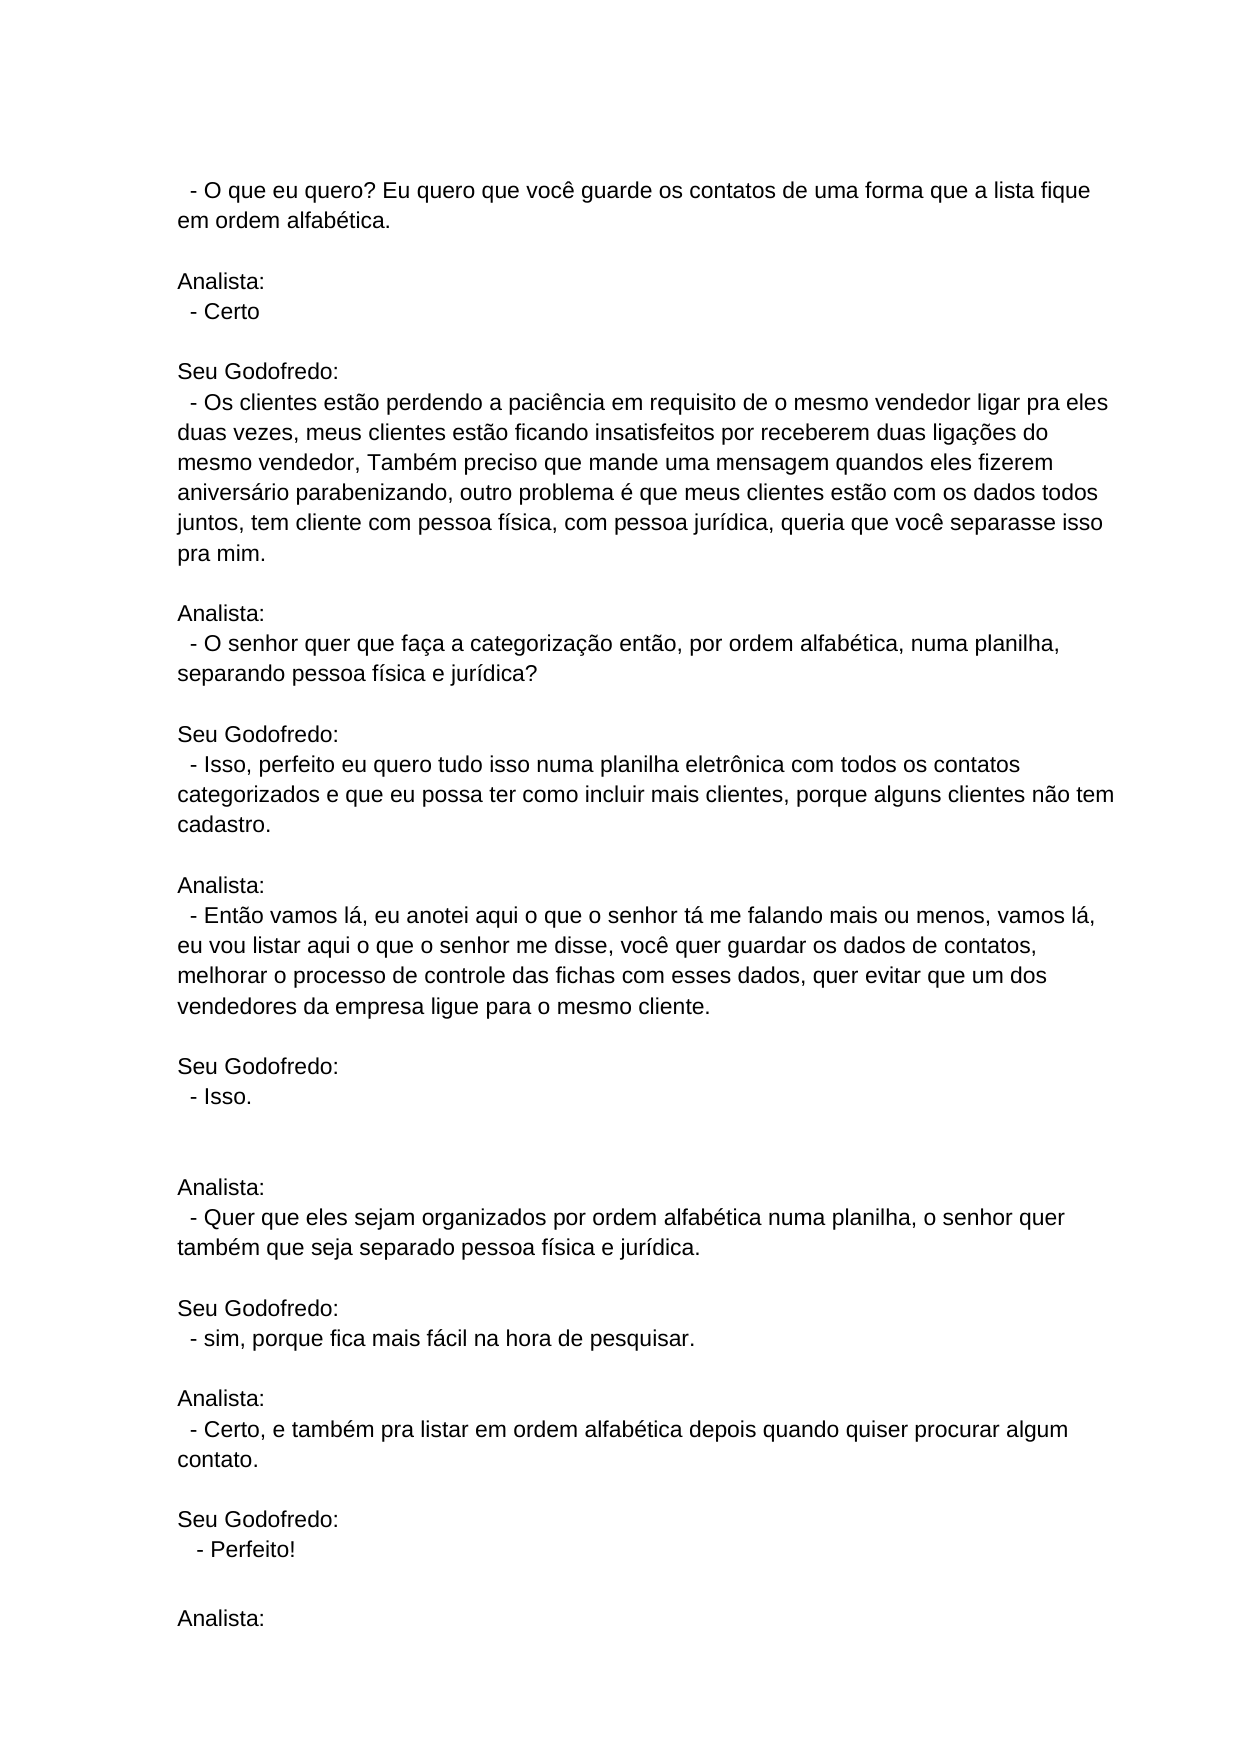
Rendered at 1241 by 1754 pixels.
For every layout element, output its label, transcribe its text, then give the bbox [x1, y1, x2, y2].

text - O senhor quer que faça a categorização então, por ordem alfabética, numa planilha, separando pessoa física e jurídica? [177, 630, 1122, 687]
text - Os clientes estão perdendo a paciência em requisito de o mesmo vendedor ligar pra eles duas vezes, meus clientes estão ficando insatisfeitos por receberem duas ligações do mesmo vendedor, Também preciso que mande uma mensagem quandos eles fizerem aniversário parabenizando, outro problema é que meus clientes estão com os dados todos juntos, tem cliente com pessoa física, com pessoa jurídica, queria que você separasse isso pra mim. [177, 388, 1122, 566]
text - Perfeito! [177, 1536, 1122, 1563]
text - Certo [177, 298, 1122, 324]
text Analista: [177, 872, 1122, 898]
text - Quer que eles sejam organizados por ordem alfabética numa planilha, o senhor quer também que seja separado pessoa física e jurídica. [177, 1204, 1122, 1261]
text Seu Godofredo: [177, 1295, 1122, 1321]
text Analista: [177, 1385, 1122, 1412]
text Seu Godofredo: [177, 1053, 1122, 1079]
text - Então vamos lá, eu anotei aqui o que o senhor tá me falando mais ou menos, vamos lá, eu vou listar aqui o que o senhor me disse, você quer guardar os dados de contatos, melhorar o processo de controle das fichas com esses dados, quer evitar que um dos vendedores da empresa ligue para o mesmo cliente. [177, 902, 1122, 1019]
text Analista: [177, 1174, 1122, 1200]
text Analista: [177, 600, 1122, 626]
text - Certo, e também pra listar em ordem alfabética depois quando quiser procurar algum contato. [177, 1416, 1122, 1472]
text Seu Godofredo: [177, 1506, 1122, 1533]
text Seu Godofredo: [177, 721, 1122, 747]
text - Isso, perfeito eu quero tudo isso numa planilha eletrônica com todos os contatos categorizados e que eu possa ter como incluir mais clientes, porque alguns clientes não tem cadastro. [177, 751, 1122, 838]
text - sim, porque fica mais fácil na hora de pesquisar. [177, 1325, 1122, 1351]
text - Isso. [177, 1083, 1122, 1110]
text - O que eu quero? Eu quero que você guarde os contatos de uma forma que a lista fique em ordem alfabética. [177, 177, 1122, 234]
text Analista: [177, 268, 1122, 294]
text Seu Godofredo: [177, 358, 1122, 385]
text Analista: [177, 1605, 1122, 1632]
